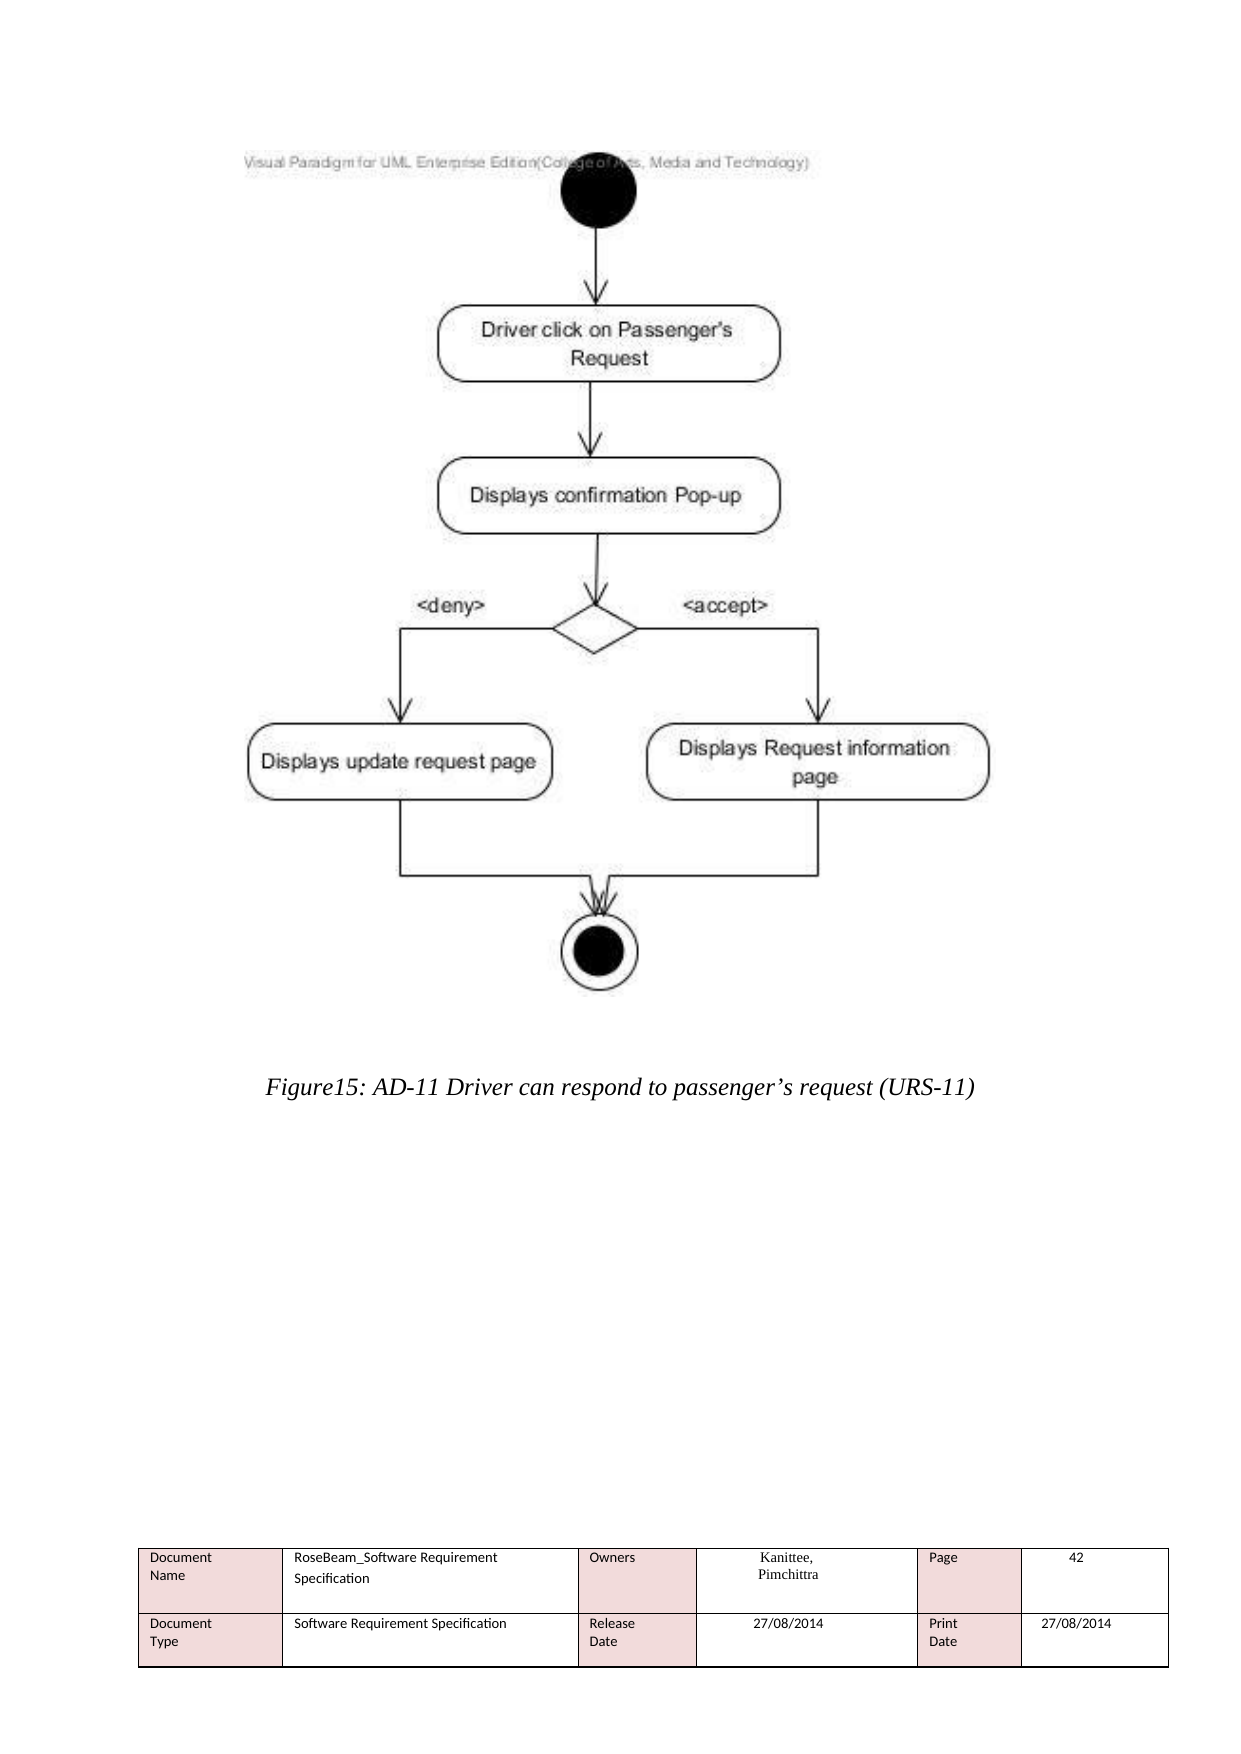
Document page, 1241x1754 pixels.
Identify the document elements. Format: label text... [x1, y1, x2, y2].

text Figure15: AD-11 Driver can respond to passenger’s request (URS-11) [150, 1072, 1090, 1101]
picture [244, 150, 996, 997]
